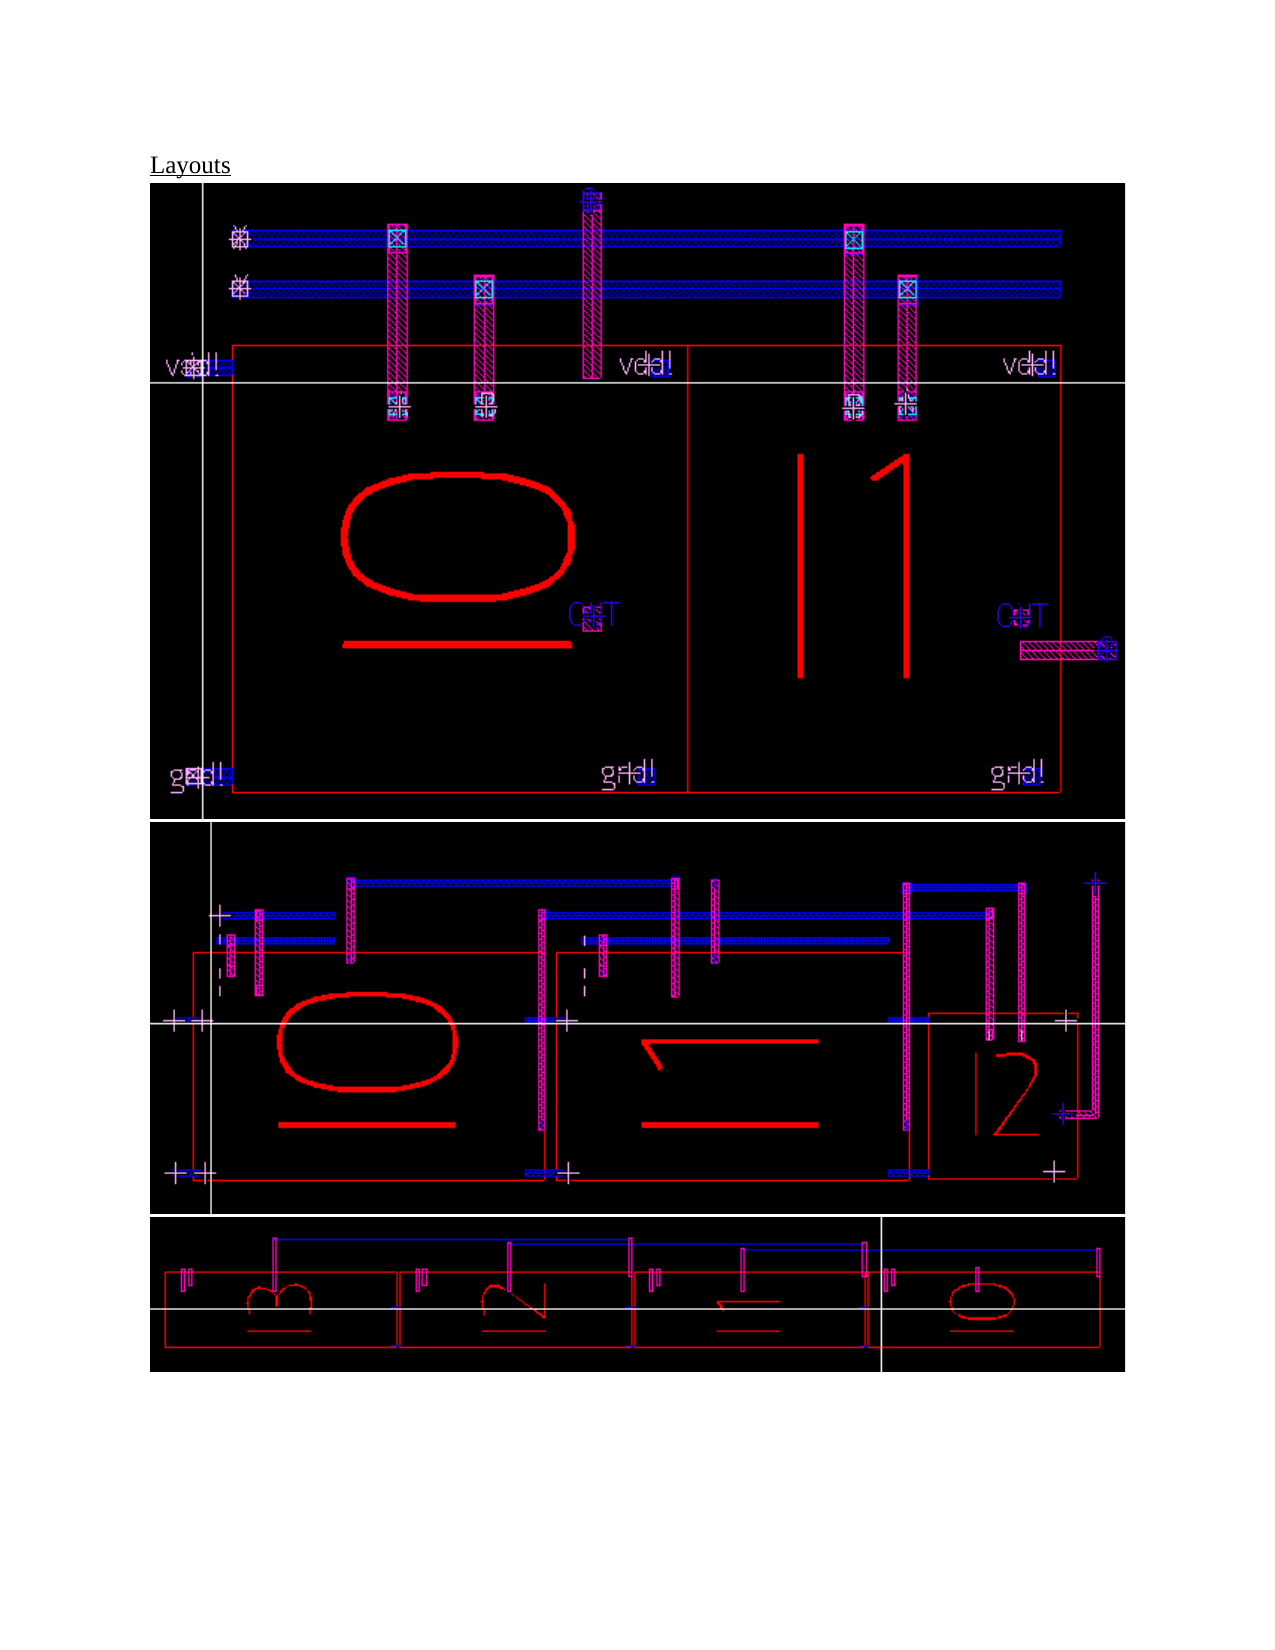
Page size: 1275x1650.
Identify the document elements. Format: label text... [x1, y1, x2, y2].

picture [150, 1217, 1125, 1372]
picture [150, 822, 1125, 1214]
picture [150, 183, 1125, 819]
text Layouts [150, 150, 1125, 179]
